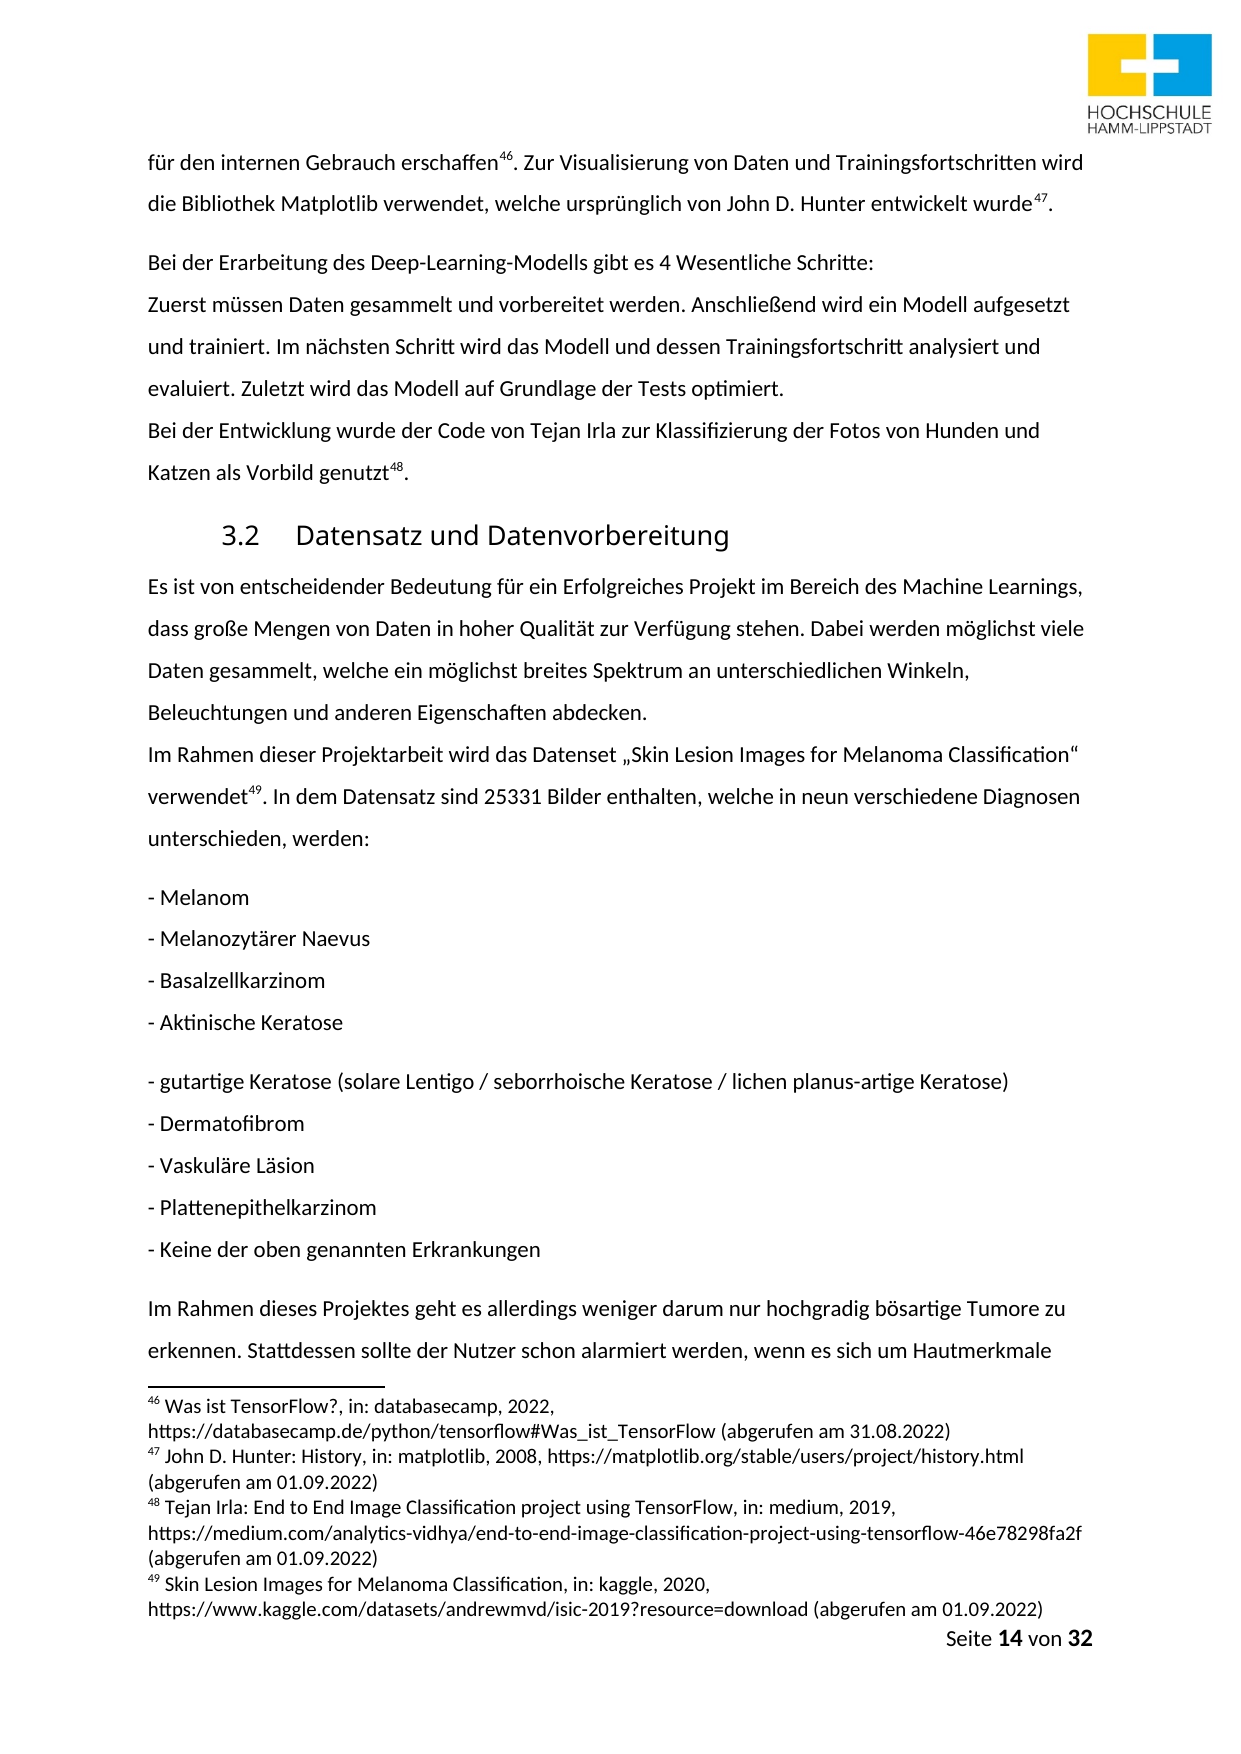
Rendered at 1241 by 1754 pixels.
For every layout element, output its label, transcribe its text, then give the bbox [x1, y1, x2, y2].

text - gutartige Keratose (solare Lentigo / seborrhoische Keratose / lichen planus-artige Keratose) - Dermatofibrom - Vaskuläre Läsion - Plattenepithelkarzinom - Keine der oben genannten Erkrankungen [148, 1067, 1093, 1263]
picture [1058, 5, 1241, 163]
text Es ist von entscheidender Bedeutung für ein Erfolgreiches Projekt im Bereich des Machine Learnings, dass große Mengen von Daten in hoher Qualität zur Verfügung stehen. Dabei werden möglichst viele Daten gesammelt, welche ein möglichst breites Spektrum an unterschiedlichen Winkeln, Beleuchtungen und anderen Eigenschaften abdecken. Im Rahmen dieser Projektarbeit wird das Datenset „Skin Lesion Images for Melanoma Classification“ verwendet. In dem Datensatz sind 25331 Bilder enthalten, welche in neun verschiedene Diagnosen unterschieden, werden: [148, 572, 1093, 852]
subtitle 3.2 Datensatz und Datenvorbereitung [221, 517, 1093, 554]
text Bei der Erarbeitung des Deep-Learning-Modells gibt es 4 Wesentliche Schritte: Zuerst müssen Daten gesammelt und vorbereitet werden. Anschließend wird ein Modell aufgesetzt und trainiert. Im nächsten Schritt wird das Modell und dessen Trainingsfortschritt analysiert und evaluiert. Zuletzt wird das Modell auf Grundlage der Tests optimiert. Bei der Entwicklung wurde der Code von Tejan Irla zur Klassifizierung der Fotos von Hunden und Katzen als Vorbild genutzt. [148, 248, 1093, 486]
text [148, 1294, 1093, 1364]
text - Melanom - Melanozytärer Naevus - Basalzellkarzinom - Aktinische Keratose [148, 883, 1093, 1037]
